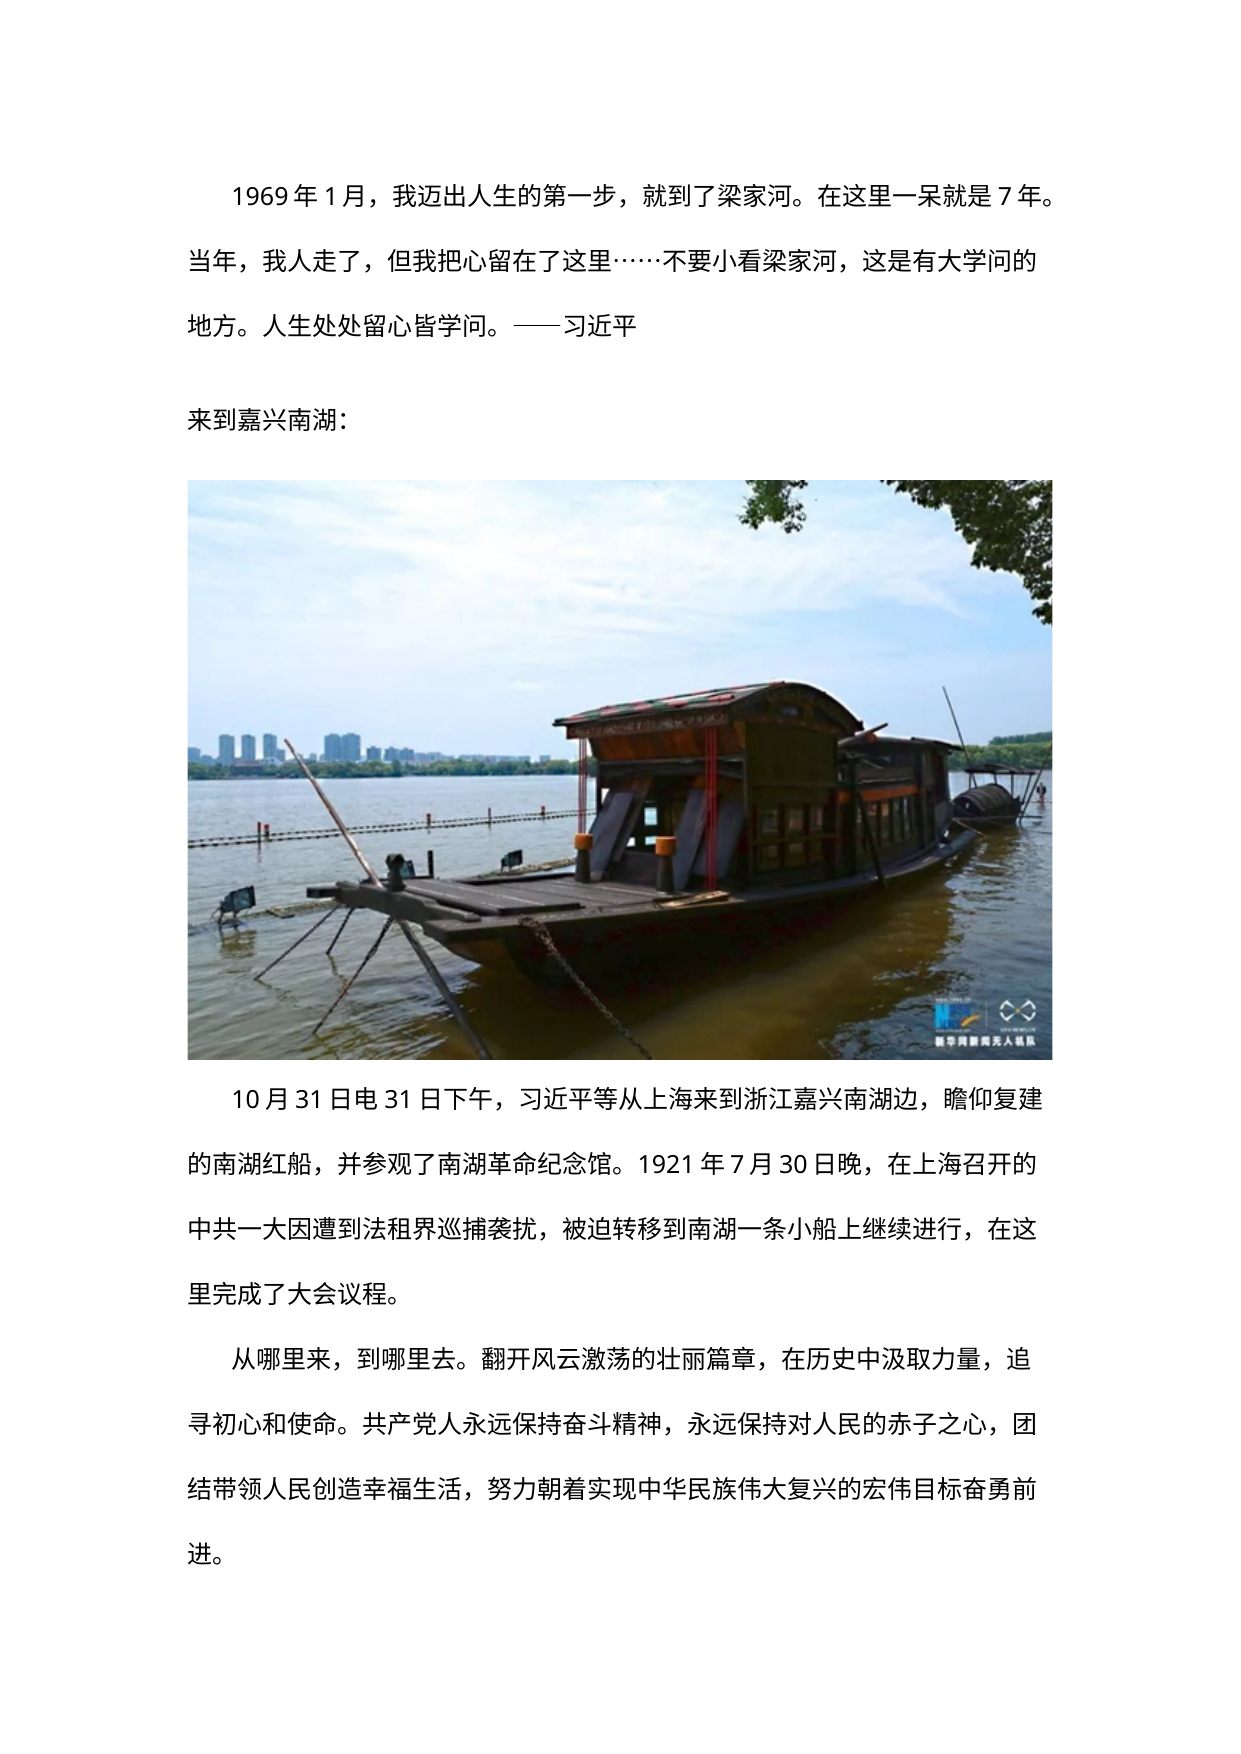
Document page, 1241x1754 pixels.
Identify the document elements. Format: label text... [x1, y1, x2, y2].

text 来到嘉兴南湖： [187, 386, 1053, 451]
picture [187, 480, 1053, 1060]
text 从哪里来，到哪里去。翻开风云激荡的壮丽篇章，在历史中汲取力量，追寻初心和使命。共产党人永远保持奋斗精神，永远保持对人民的赤子之心，团结带领人民创造幸福生活，努力朝着实现中华民族伟大复兴的宏伟目标奋勇前进。 [187, 1325, 1053, 1585]
text 10月31日电 31日下午，习近平等从上海来到浙江嘉兴南湖边，瞻仰复建的南湖红船，并参观了南湖革命纪念馆。1921年7月30日晚，在上海召开的中共一大因遭到法租界巡捕袭扰，被迫转移到南湖一条小船上继续进行，在这里完成了大会议程。 [187, 1065, 1053, 1325]
text 1969年1月，我迈出人生的第一步，就到了梁家河。在这里一呆就是7年。当年，我人走了，但我把心留在了这里……不要小看梁家河，这是有大学问的地方。人生处处留心皆学问。——习近平 [187, 162, 1053, 357]
